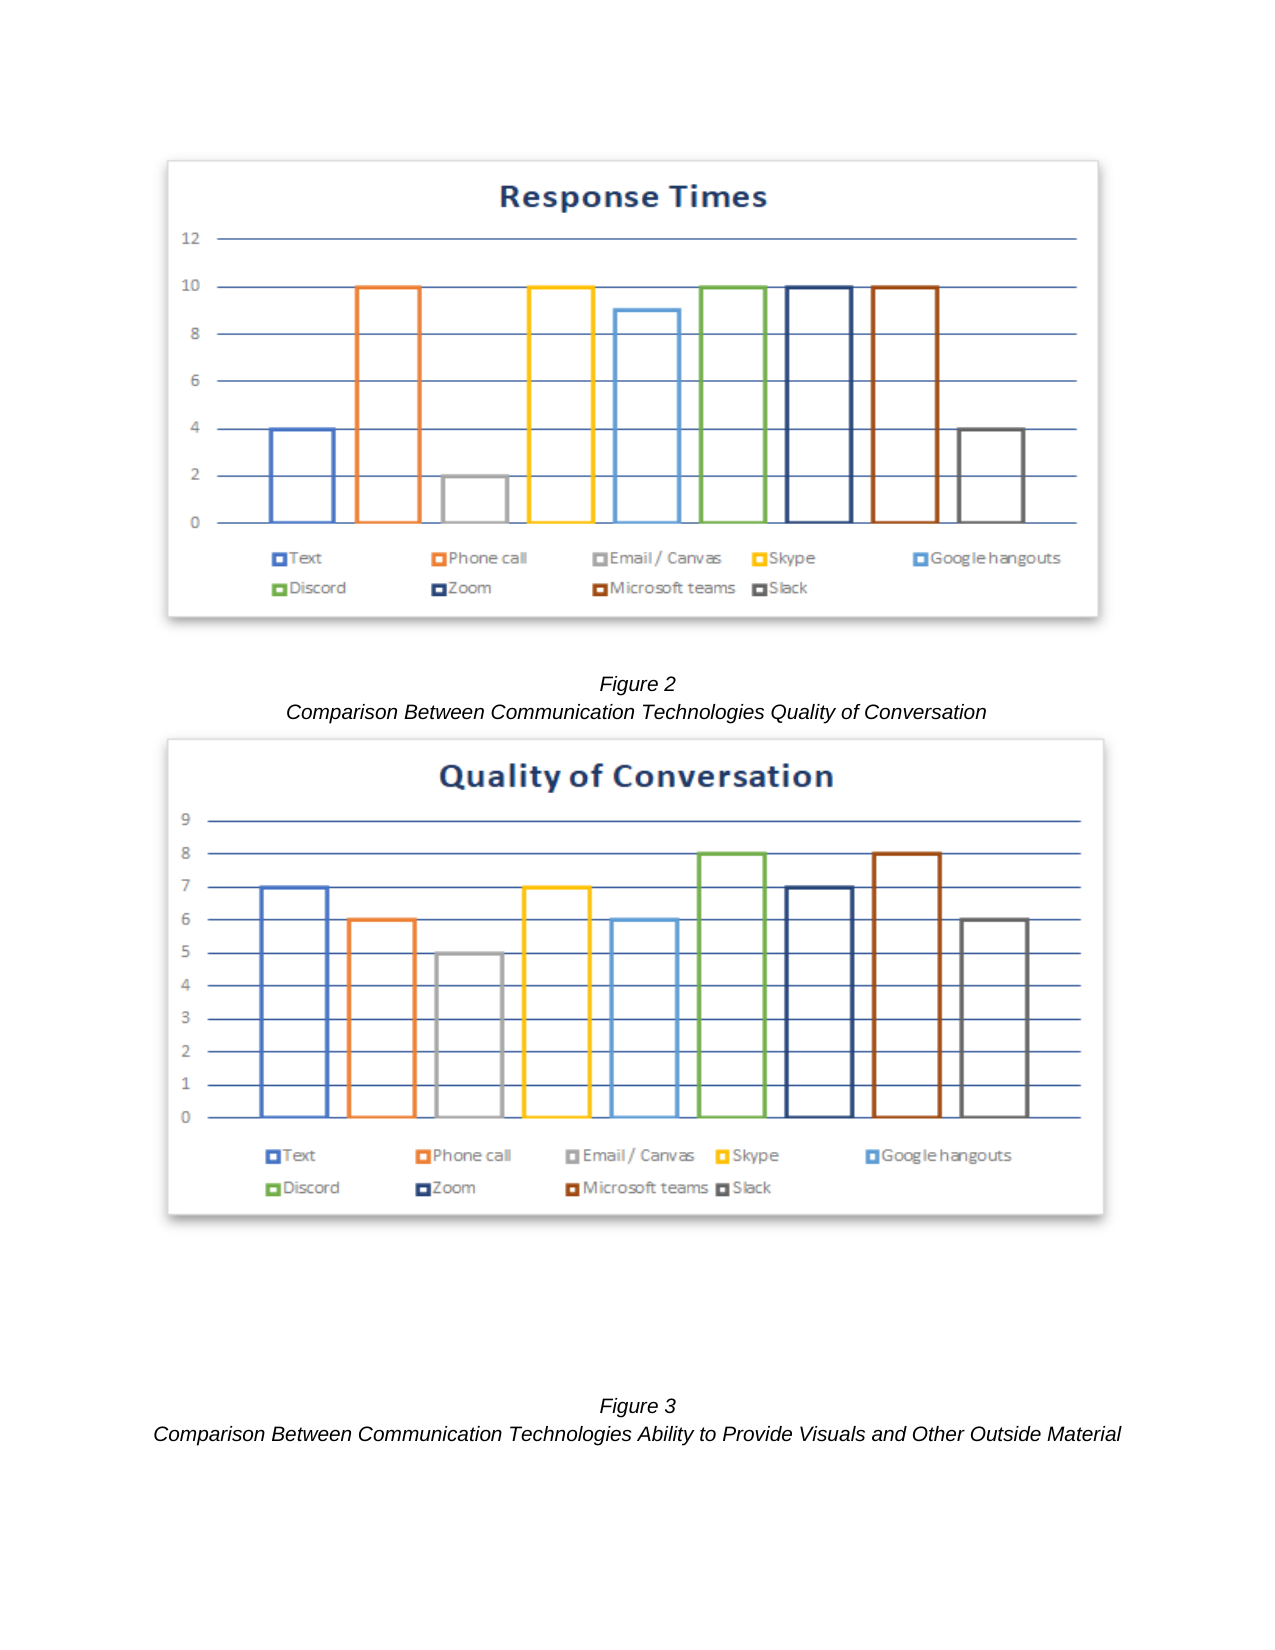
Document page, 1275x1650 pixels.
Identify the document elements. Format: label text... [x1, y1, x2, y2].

text Comparison Between Communication Technologies Ability to Provide Visuals and Other Outside Material [150, 1421, 1125, 1445]
picture [150, 150, 1118, 639]
picture [150, 727, 1122, 1239]
text Comparison Between Communication Technologies Quality of Conversation [150, 700, 1125, 724]
text Figure 2 [150, 672, 1125, 696]
text Figure 3 [150, 1394, 1125, 1418]
